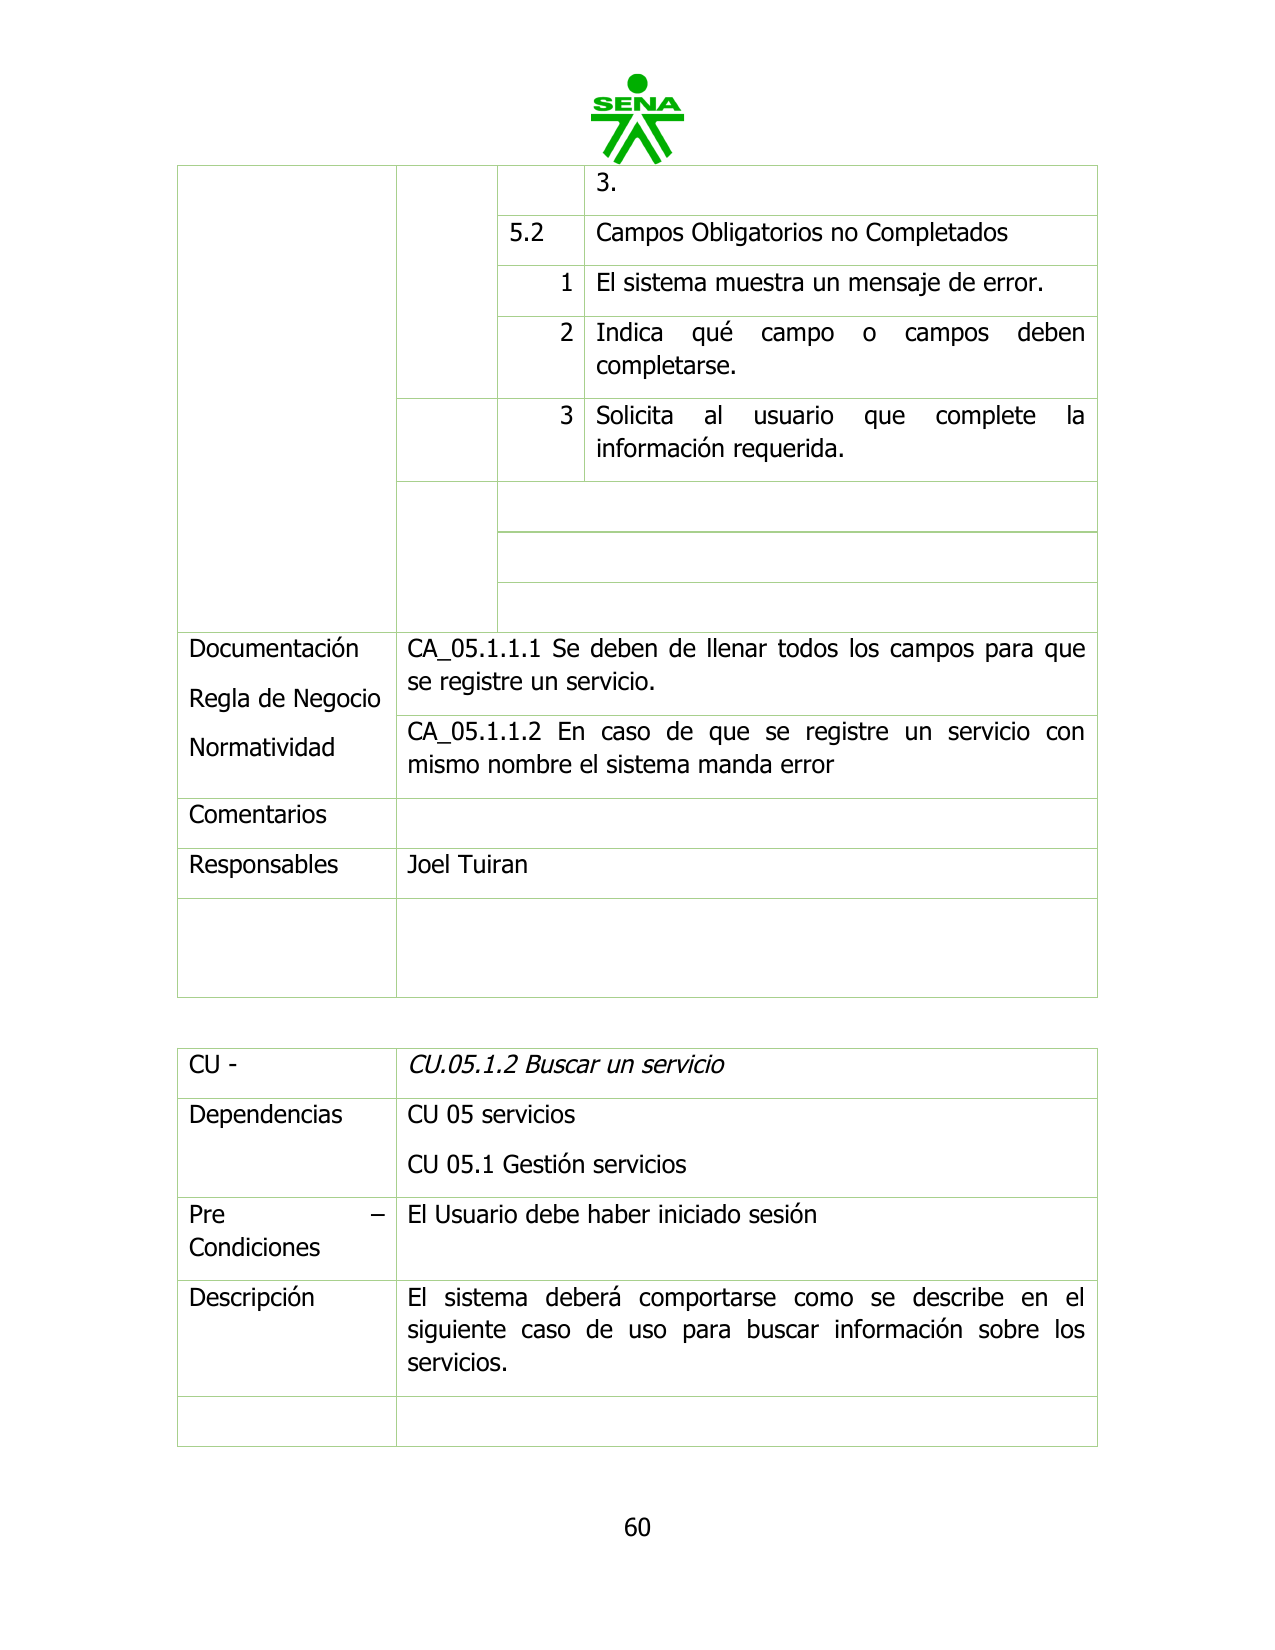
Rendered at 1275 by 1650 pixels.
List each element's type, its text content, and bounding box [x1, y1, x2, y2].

table_cell El sistema muestra un mensaje de error. [585, 266, 1097, 316]
table_cell [498, 533, 1097, 582]
table_cell [397, 1397, 1097, 1446]
table_cell El sistema deberá comportarse como se describe en el siguiente caso de uso para buscar información sobre los servicios. [397, 1281, 1097, 1396]
table_header CU.05.1.2 Buscar un servicio [397, 1049, 1097, 1098]
picture [591, 73, 685, 165]
table_header CU - [178, 1049, 396, 1098]
table_cell Pre – Condiciones [178, 1198, 396, 1280]
table_cell [498, 583, 1097, 632]
table_cell El Usuario debe haber iniciado sesión [397, 1198, 1097, 1280]
table_cell Documentación Regla de Negocio Normatividad [178, 633, 396, 797]
table_cell Campos Obligatorios no Completados [585, 216, 1097, 265]
table_cell Responsables [178, 849, 396, 898]
table_cell [397, 482, 497, 632]
table_cell [178, 899, 396, 997]
table_cell Dependencias [178, 1099, 396, 1197]
table_cell CA_05.1.1.1 Se deben de llenar todos los campos para que se registre un servicio. [397, 633, 1097, 714]
table_cell Solicita al usuario que complete la información requerida. [585, 399, 1097, 481]
table_cell [397, 899, 1097, 997]
table_cell El sistema devuelve al administrador al paso 3. [585, 166, 1097, 215]
table_cell Comentarios [178, 799, 396, 848]
table_cell [178, 1397, 396, 1446]
table_cell [397, 399, 497, 481]
table_cell 3 [498, 399, 584, 481]
table_cell CU 05 servicios CU 05.1 Gestión servicios [397, 1099, 1097, 1197]
table_cell CA_05.1.1.2 En caso de que se registre un servicio con mismo nombre el sistema manda error [397, 716, 1097, 797]
table_cell [397, 799, 1097, 848]
table_cell Indica qué campo o campos deben completarse. [585, 317, 1097, 398]
table_cell 2 [498, 166, 584, 215]
table_cell Joel Tuiran [397, 849, 1097, 898]
table_cell 1 [498, 266, 584, 316]
table_cell Descripción [178, 1281, 396, 1396]
table_cell 5.2 [498, 216, 584, 265]
table_cell [498, 482, 1097, 531]
table_cell 2 [498, 317, 584, 398]
